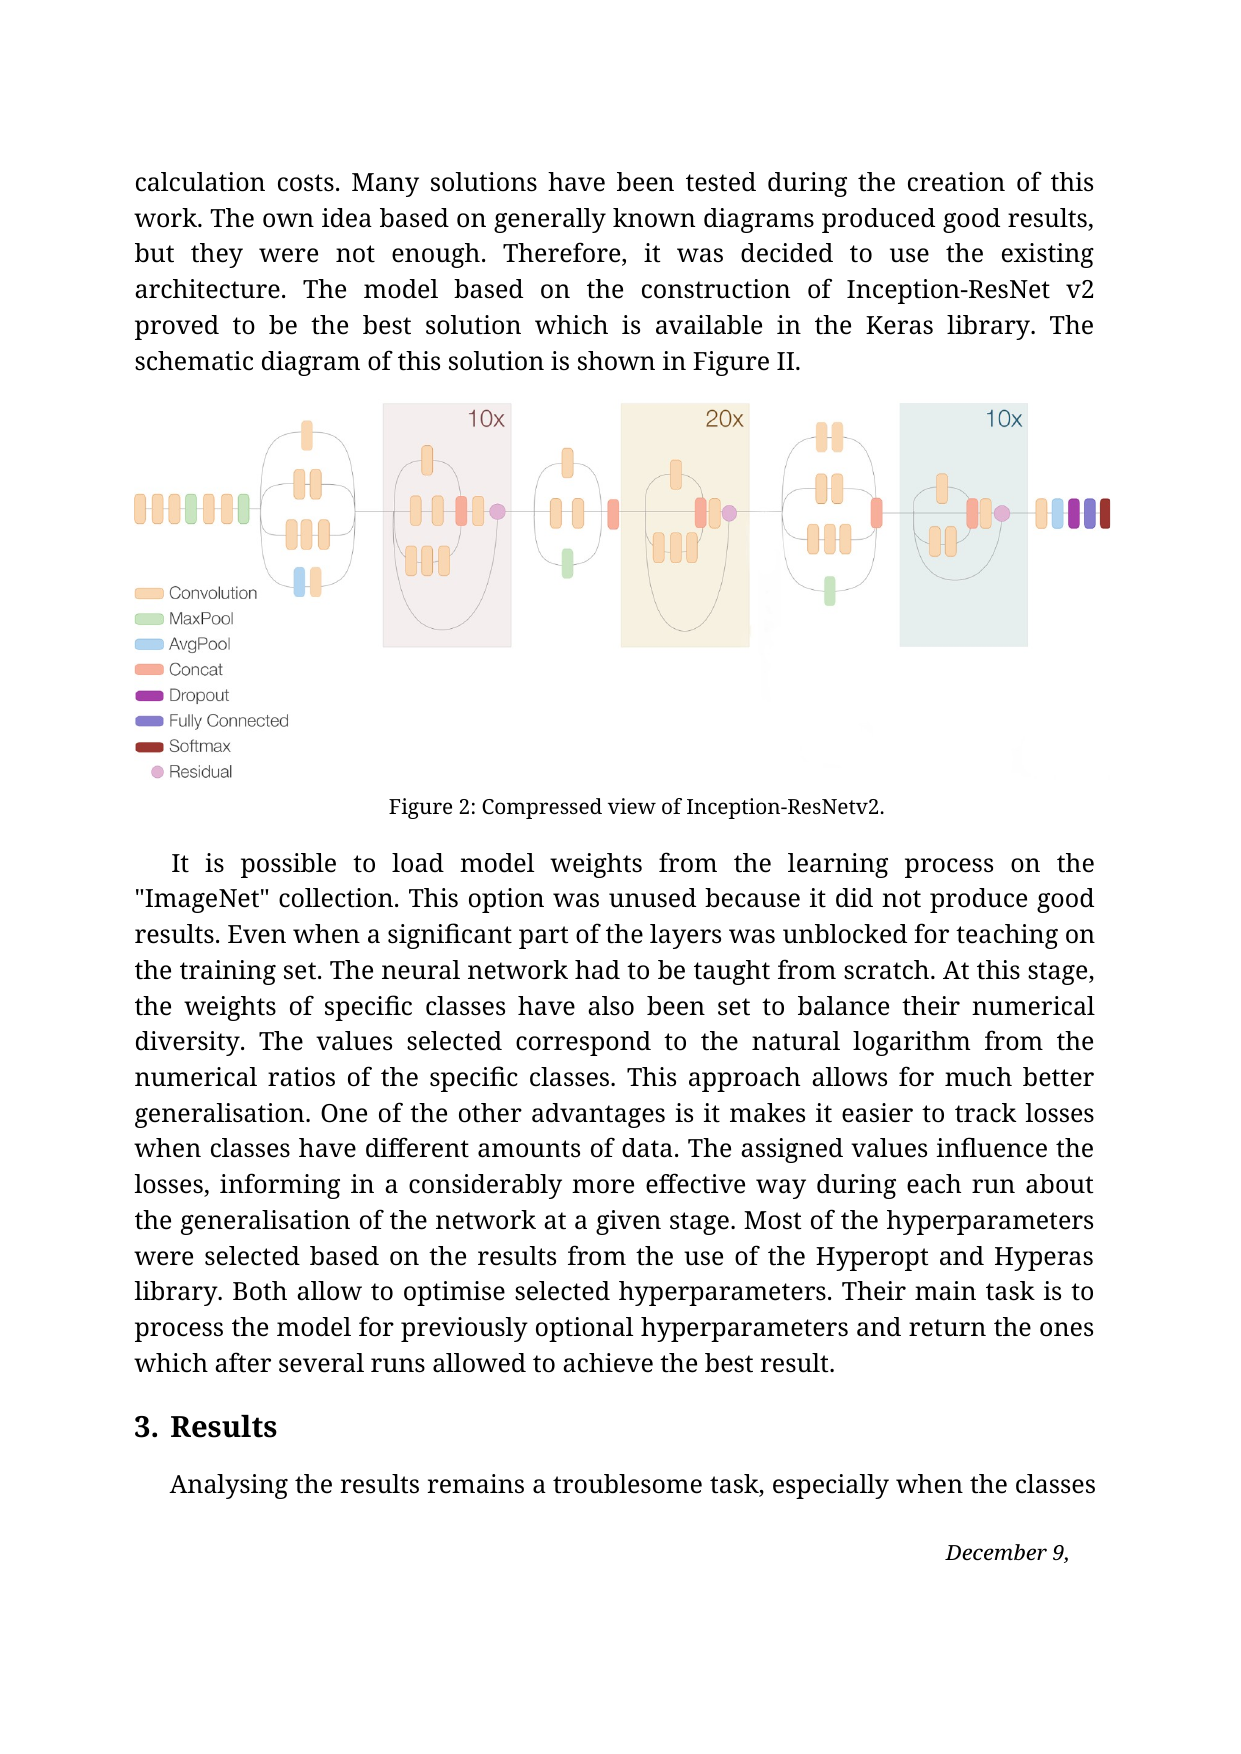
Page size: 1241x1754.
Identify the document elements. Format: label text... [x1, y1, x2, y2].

text It is possible to load model weights from the learning process on the "ImageNet" collection. This option was unused because it did not produce good results. Even when a significant part of the layers was unblocked for teaching on the training set. The neural network had to be taught from scratch. At this stage, the weights of specific classes have also been set to balance their numerical diversity. The values selected correspond to the natural logarithm from the numerical ratios of the specific classes. This approach allows for much better generalisation. One of the other advantages is it makes it easier to track losses when classes have different amounts of data. The assigned values influence the losses, informing in a considerably more effective way during each run about the generalisation of the network at a given stage. Most of the hyperparameters were selected based on the results from the use of the Hyperopt and Hyperas library. Both allow to optimise selected hyperparameters. Their main task is to process the model for previously optional hyperparameters and return the ones which after several runs allowed to achieve the best result. [134, 845, 1096, 1379]
text Figure 2: Compressed view of Inception-ResNetv2. [389, 792, 1117, 820]
picture [134, 399, 1110, 780]
subtitle Results [134, 1406, 1117, 1446]
